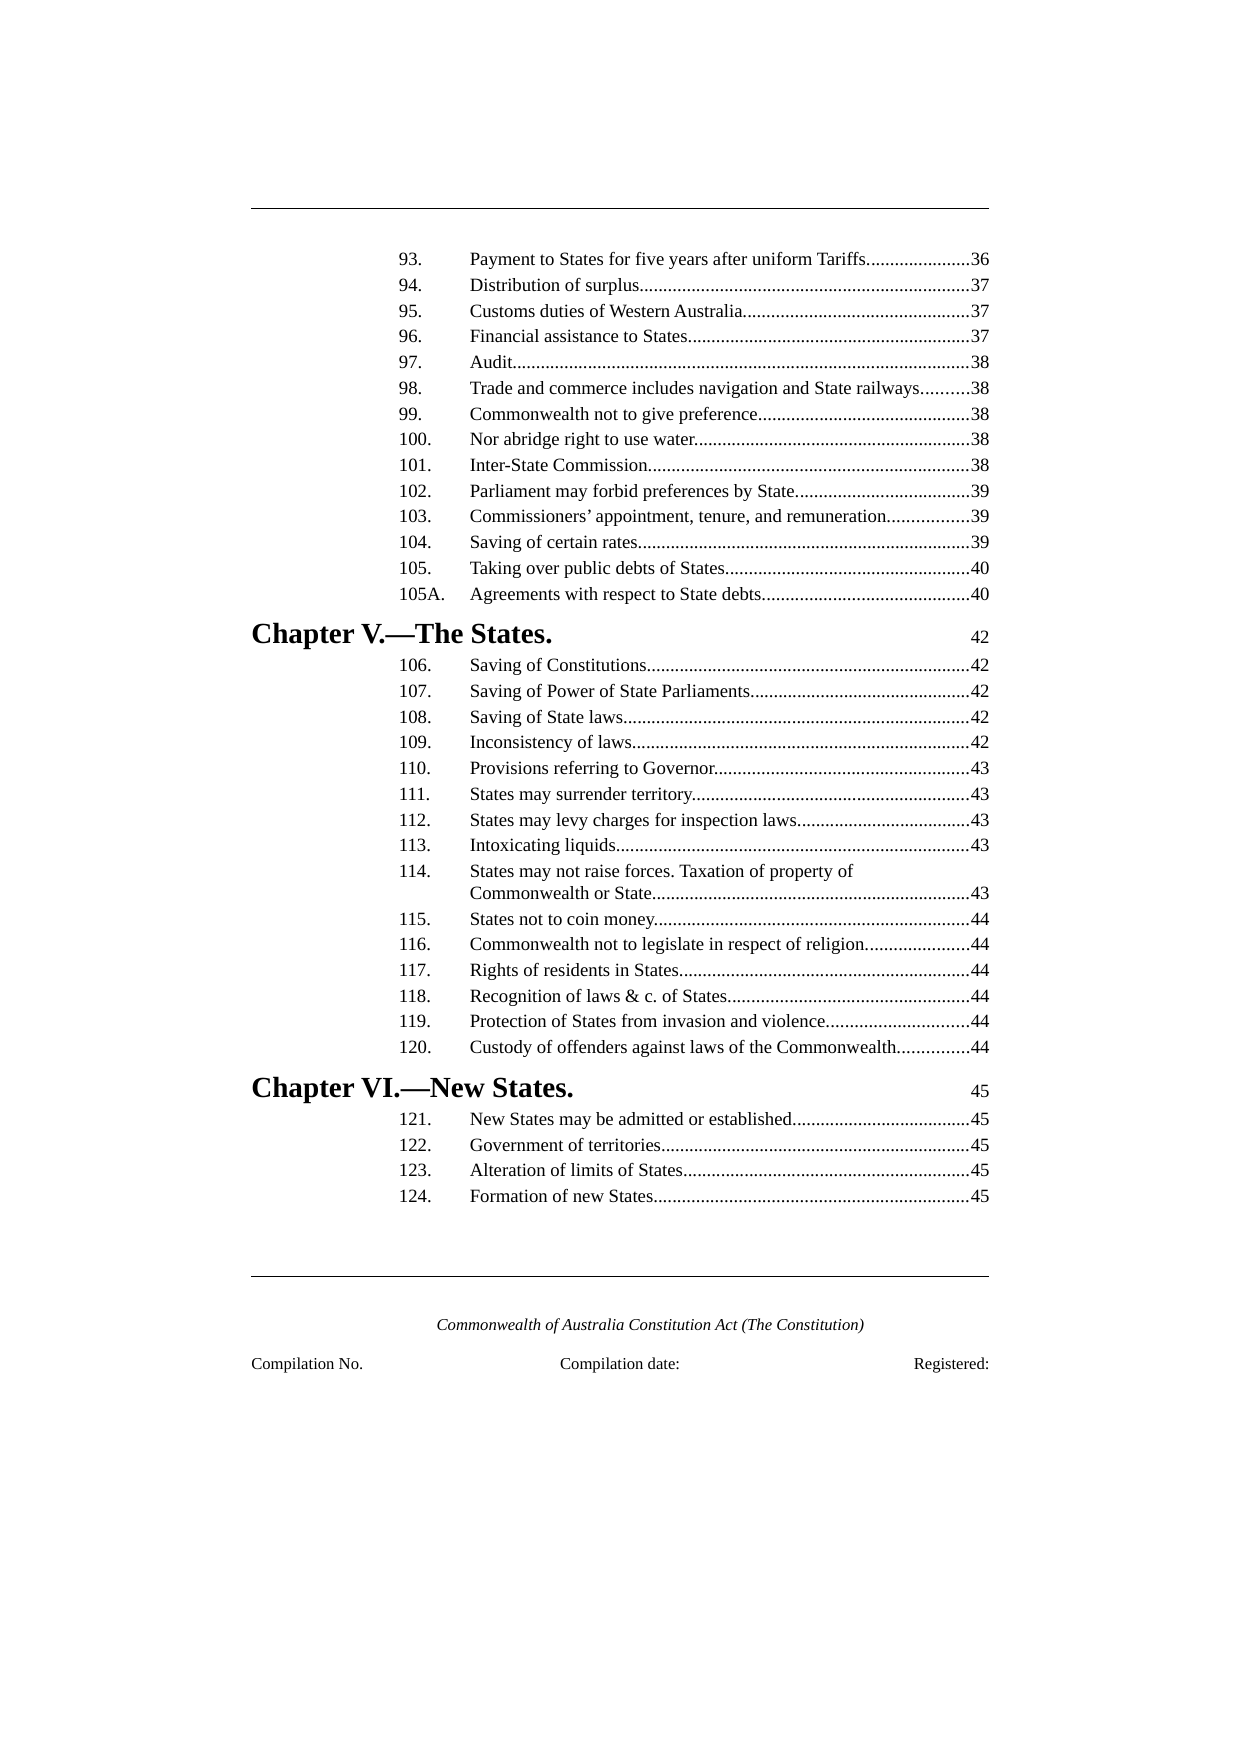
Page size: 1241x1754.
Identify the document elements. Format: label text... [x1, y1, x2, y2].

text 102. Parliament may forbid preferences by State. 39 [399, 479, 930, 501]
text 105. Taking over public debts of States. 40 [399, 557, 930, 578]
text 109. Inconsistency of laws. 42 [399, 731, 930, 753]
text 110. Provisions referring to Governor. 43 [399, 757, 930, 779]
text 105A. Agreements with respect to State debts. 40 [399, 582, 930, 604]
text 94. Distribution of surplus. 37 [399, 274, 930, 295]
text 121. New States may be admitted or established. 45 [399, 1108, 930, 1129]
text 96. Financial assistance to States. 37 [399, 325, 930, 347]
text 112. States may levy charges for inspection laws. 43 [399, 809, 930, 830]
text 116. Commonwealth not to legislate in respect of religion. 44 [399, 933, 930, 955]
text 113. Intoxicating liquids. 43 [399, 834, 930, 856]
text 99. Commonwealth not to give preference. 38 [399, 402, 930, 424]
text 119. Protection of States from invasion and violence. 44 [399, 1010, 930, 1032]
text 118. Recognition of laws & c. of States. 44 [399, 984, 930, 1006]
text 104. Saving of certain rates. 39 [399, 531, 930, 553]
text 123. Alteration of limits of States. 45 [399, 1159, 930, 1181]
text 103. Commissioners’ appointment, tenure, and remuneration. 39 [399, 505, 930, 527]
text 122. Government of territories. 45 [399, 1133, 930, 1155]
text Chapter V.—The States. 42 [251, 617, 930, 650]
text 117. Rights of residents in States. 44 [399, 959, 930, 980]
text 120. Custody of offenders against laws of the Commonwealth. 44 [399, 1036, 930, 1058]
text 95. Customs duties of Western Australia. 37 [399, 299, 930, 321]
text 98. Trade and commerce includes navigation and State railways. 38 [399, 377, 930, 398]
text 97. Audit. 38 [399, 351, 930, 372]
text 93. Payment to States for five years after uniform Tariffs. 36 [399, 248, 930, 269]
text 107. Saving of Power of State Parliaments. 42 [399, 680, 930, 702]
text 111. States may surrender territory. 43 [399, 783, 930, 804]
text 115. States not to coin money. 44 [399, 907, 930, 929]
text 101. Inter-State Commission. 38 [399, 454, 930, 475]
text 114. States may not raise forces. Taxation of property of Commonwealth or State. 43 [399, 860, 930, 903]
text 124. Formation of new States. 45 [399, 1185, 930, 1207]
text 108. Saving of State laws. 42 [399, 706, 930, 727]
text 106. Saving of Constitutions. 42 [399, 654, 930, 676]
text Chapter VI.—New States. 45 [251, 1070, 930, 1104]
text 100. Nor abridge right to use water. 38 [399, 428, 930, 450]
